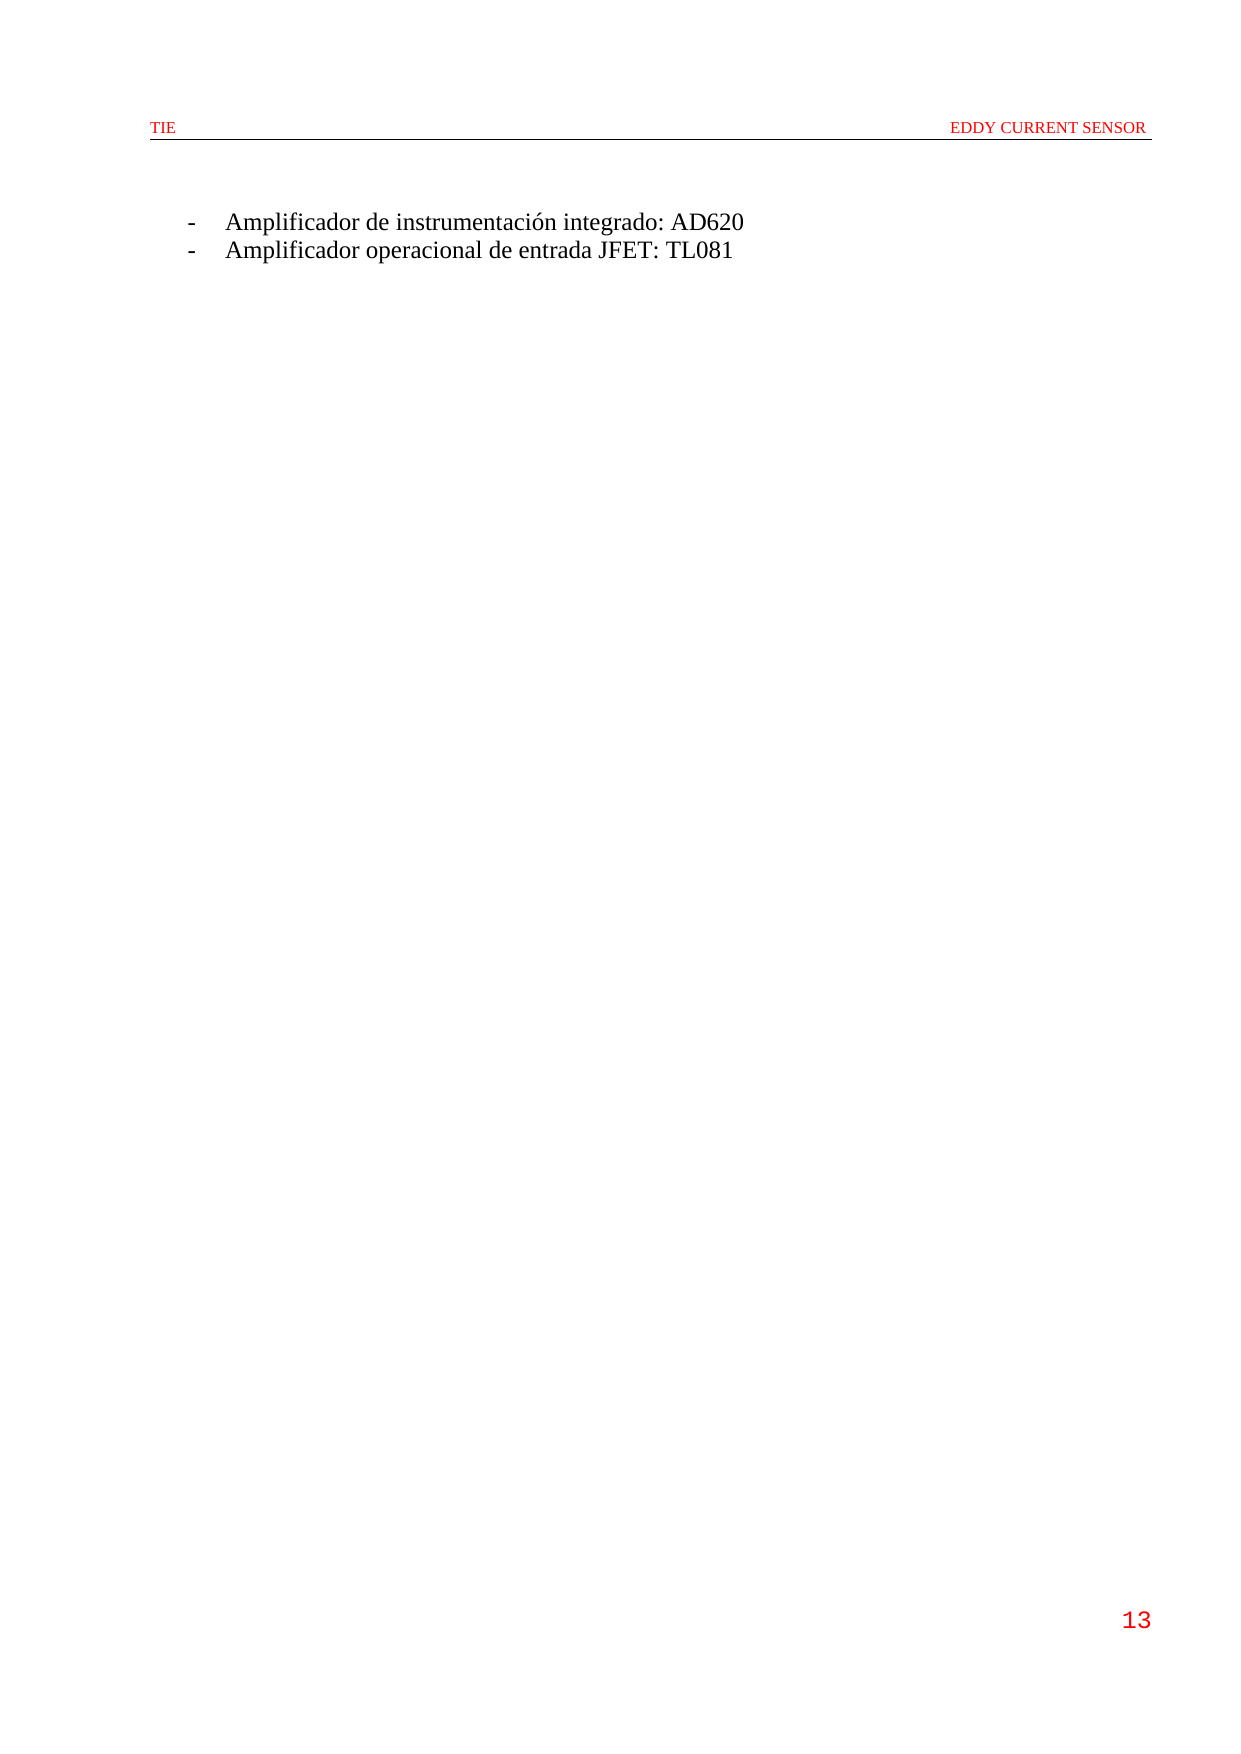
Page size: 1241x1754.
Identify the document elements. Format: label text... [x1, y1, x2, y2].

list Amplificador operacional de entrada JFET: TL081 [187, 236, 1152, 264]
list Amplificador de instrumentación integrado: AD620 [187, 207, 1152, 236]
